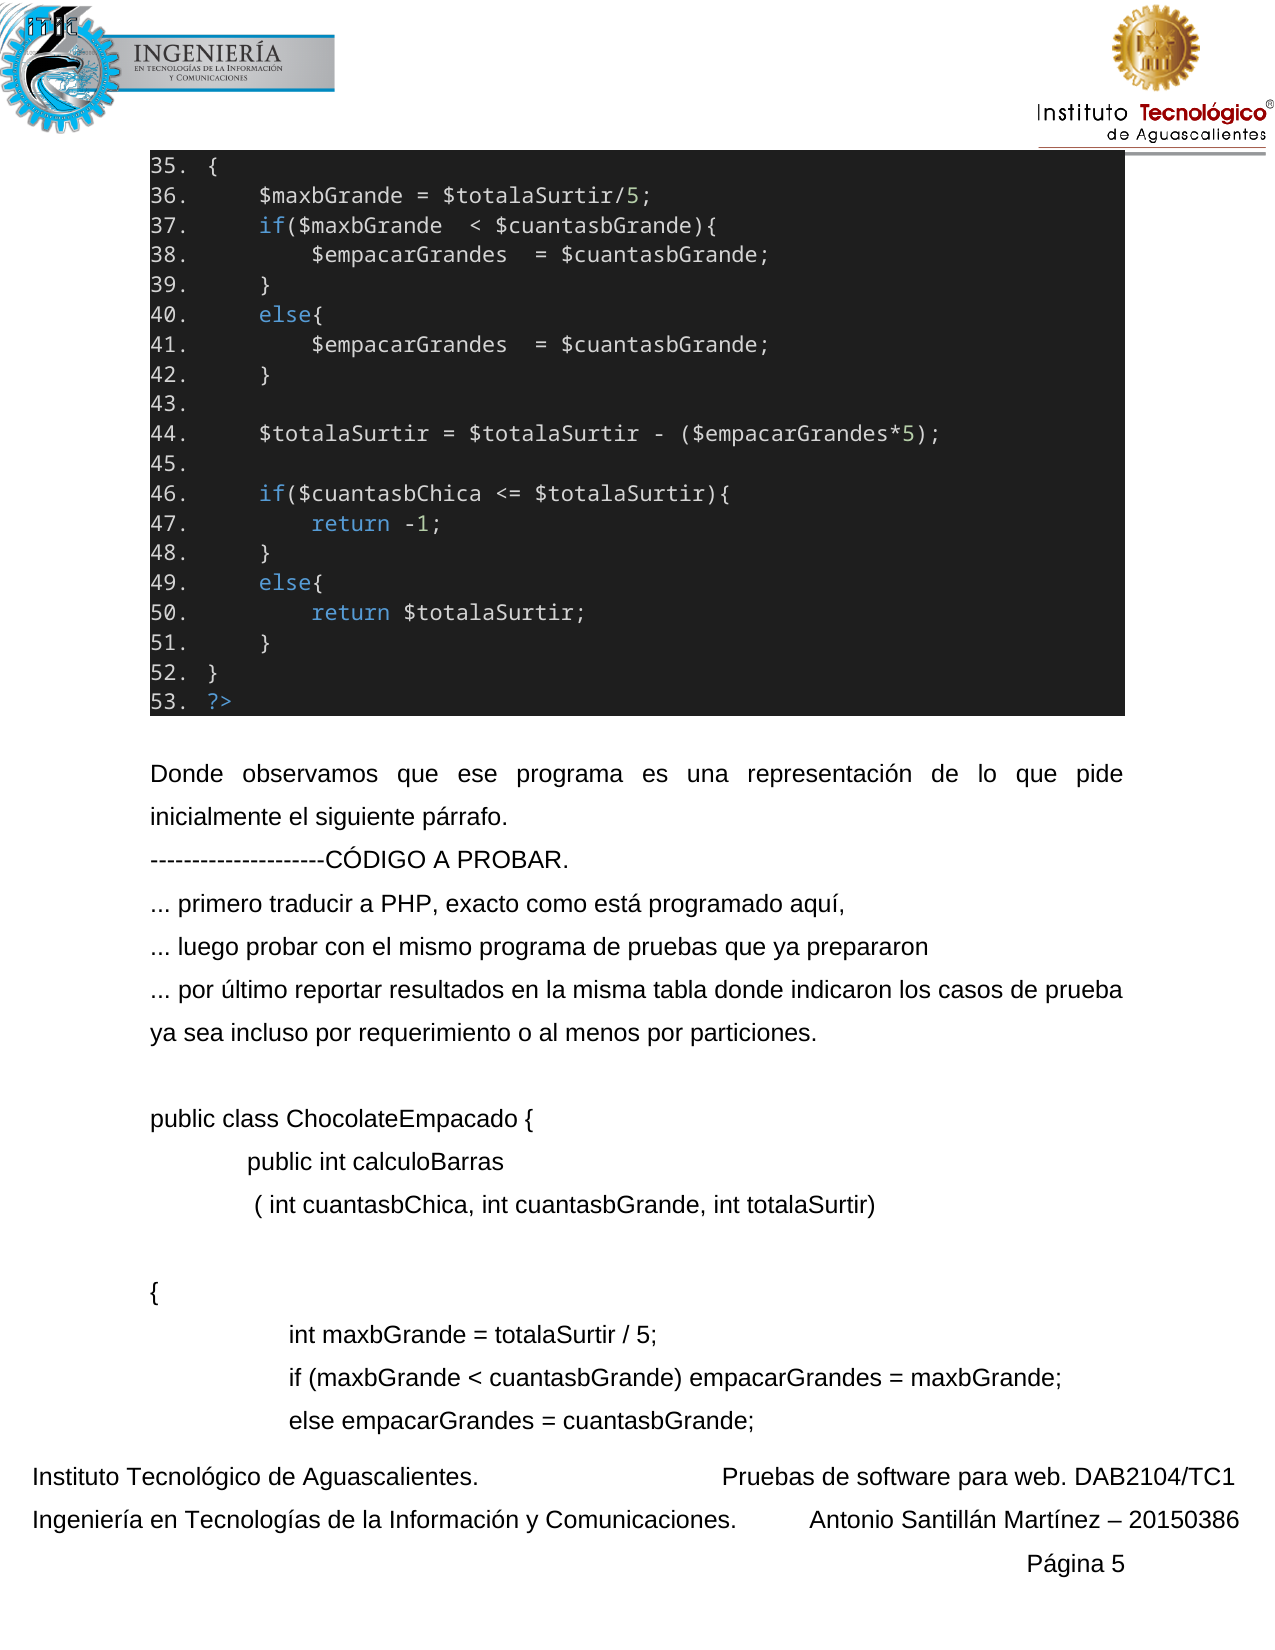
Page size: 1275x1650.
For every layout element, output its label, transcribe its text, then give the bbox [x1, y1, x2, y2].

list if($cuantasbChica <= $totalaSurtir){ [150, 478, 1125, 507]
picture [1023, 0, 1275, 159]
list $maxbGrande = $totalaSurtir/5; [150, 180, 1125, 209]
text int maxbGrande = totalaSurtir / 5; [150, 1320, 1125, 1348]
list if($maxbGrande < $cuantasbGrande){ [150, 209, 1125, 239]
list else{ [150, 567, 1125, 597]
text Donde observamos que ese programa es una representación de lo que pide inicialmente el siguiente párrafo. [150, 759, 1125, 831]
picture [99, 37, 335, 88]
list } [150, 358, 1125, 388]
list { [150, 150, 1125, 180]
text ---------------------CÓDIGO A PROBAR. [150, 845, 1125, 874]
text public class ChocolateEmpacado { [150, 1104, 1125, 1133]
list else{ [150, 299, 1125, 329]
text ... luego probar con el mismo programa de pruebas que ya prepararon [150, 932, 1125, 960]
text public int calculoBarras [150, 1147, 1125, 1176]
text else empacarGrandes = cuantasbGrande; [150, 1406, 1125, 1435]
picture [0, 2, 335, 134]
list $empacarGrandes = $cuantasbGrande; [150, 239, 1125, 269]
list return $totalaSurtir; [150, 597, 1125, 627]
list ?> [150, 686, 1125, 716]
list } [150, 656, 1125, 686]
text ( int cuantasbChica, int cuantasbGrande, int totalaSurtir) [150, 1190, 1125, 1219]
list } [150, 269, 1125, 299]
list } [150, 537, 1125, 567]
list $totalaSurtir = $totalaSurtir - ($empacarGrandes*5); [150, 418, 1125, 448]
text ... primero traducir a PHP, exacto como está programado aquí, [150, 888, 1125, 917]
text ... por último reportar resultados en la misma tabla donde indicaron los casos de prueba ya sea incluso por requerimiento o al menos por particiones. [150, 975, 1125, 1047]
text if (maxbGrande < cuantasbGrande) empacarGrandes = maxbGrande; [150, 1363, 1125, 1392]
list $empacarGrandes = $cuantasbGrande; [150, 329, 1125, 358]
list } [150, 627, 1125, 656]
text { [150, 1277, 1125, 1305]
list return -1; [150, 507, 1125, 537]
